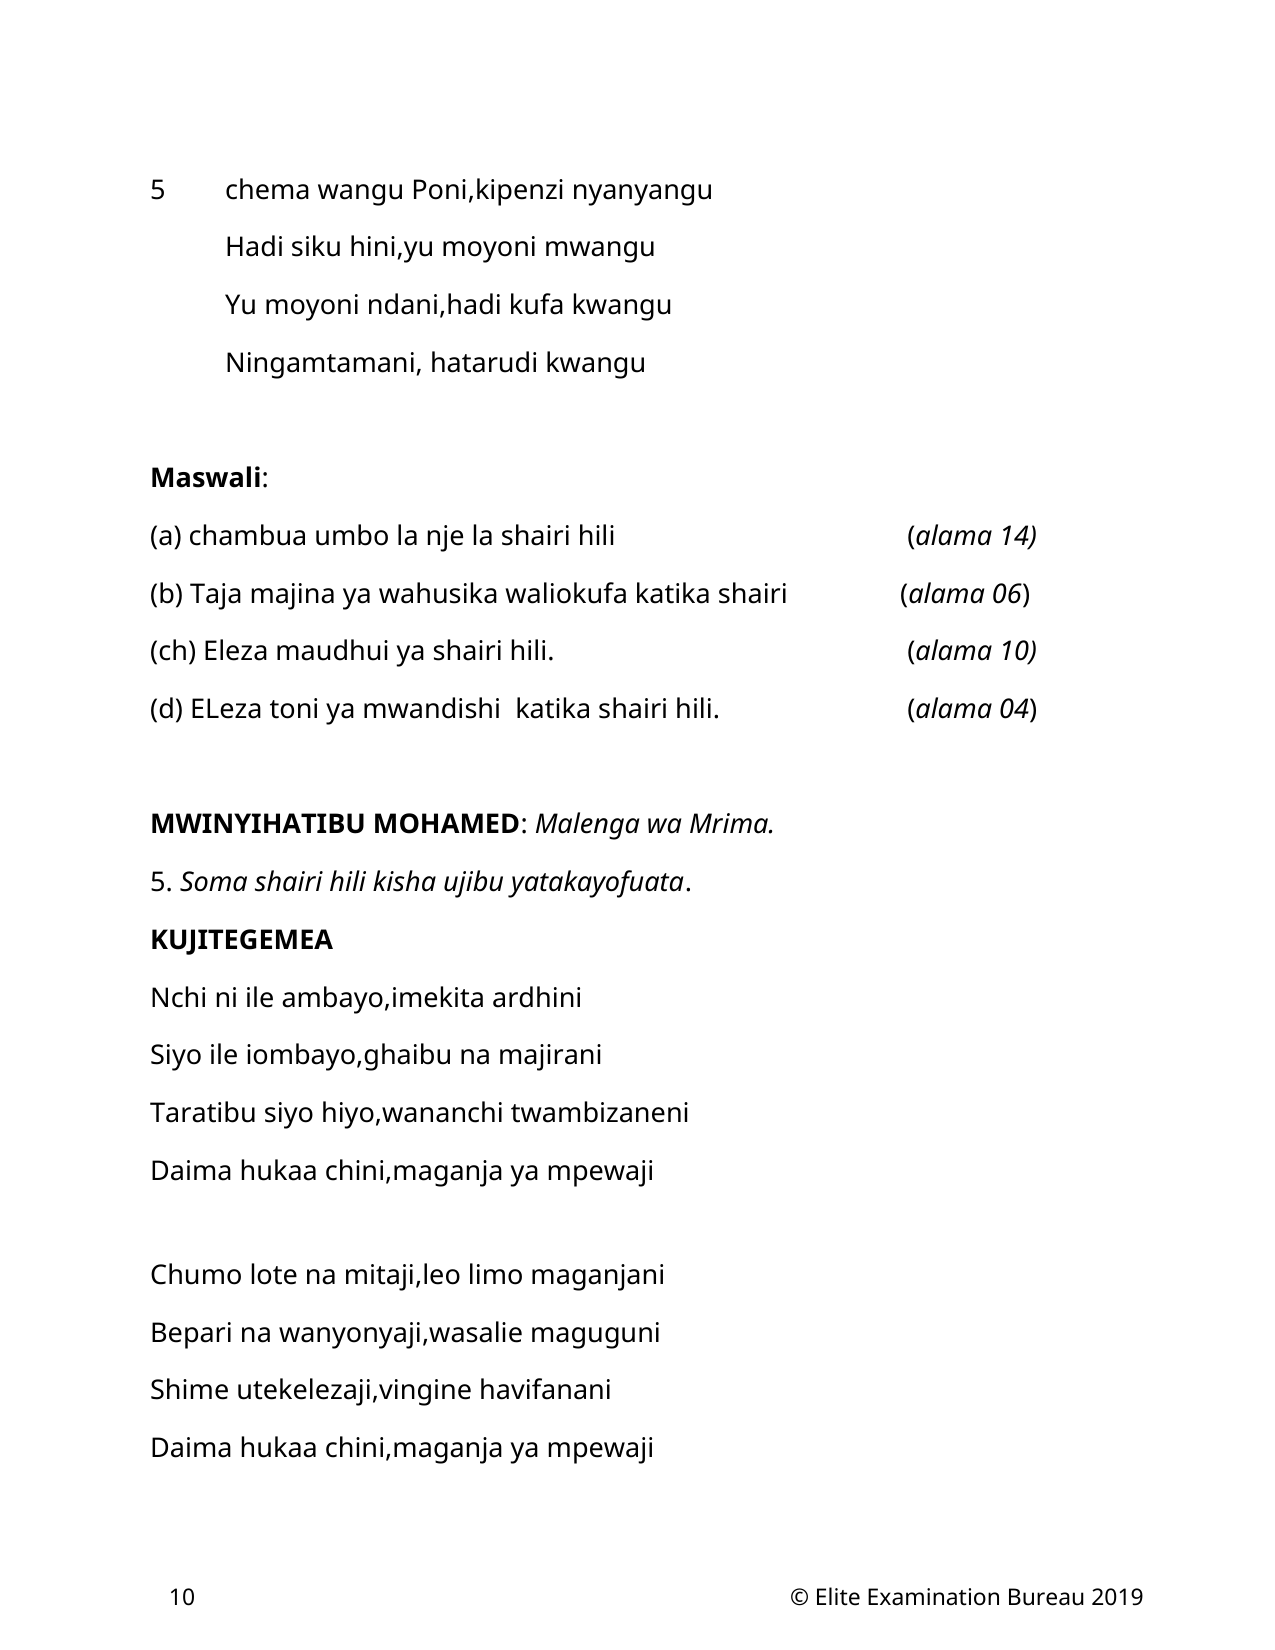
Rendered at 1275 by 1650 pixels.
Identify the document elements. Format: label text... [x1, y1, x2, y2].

text Shime utekelezaji,vingine havifanani [150, 1371, 1162, 1408]
text (d) ELeza toni ya mwandishi katika shairi hili. (alama 04) [150, 689, 1162, 726]
text 5 chema wangu Poni,kipenzi nyanyangu [150, 170, 1162, 207]
text MWINYIHATIBU MOHAMED: Malenga wa Mrima. [150, 805, 1162, 842]
text Maswali: [150, 459, 1162, 496]
text Siyo ile iombayo,ghaibu na majirani [150, 1036, 1162, 1073]
text Daima hukaa chini,maganja ya mpewaji [150, 1151, 1162, 1188]
text Taratibu siyo hiyo,wananchi twambizaneni [150, 1093, 1162, 1130]
text Chumo lote na mitaji,leo limo maganjani [150, 1255, 1162, 1292]
text 5. Soma shairi hili kisha ujibu yatakayofuata. [150, 863, 1162, 899]
text KUJITEGEMEA [150, 920, 1162, 957]
text Bepari na wanyonyaji,wasalie maguguni [150, 1313, 1162, 1350]
text Daima hukaa chini,maganja ya mpewaji [150, 1428, 1162, 1465]
text (a) chambua umbo la nje la shairi hili (alama 14) [150, 516, 1162, 553]
text Nchi ni ile ambayo,imekita ardhini [150, 978, 1162, 1015]
text (ch) Eleza maudhui ya shairi hili. (alama 10) [150, 632, 1162, 669]
text Yu moyoni ndani,hadi kufa kwangu [150, 286, 1162, 322]
text Ningamtamani, hatarudi kwangu [150, 343, 1162, 380]
text (b) Taja majina ya wahusika waliokufa katika shairi (alama 06) [150, 574, 1162, 611]
text Hadi siku hini,yu moyoni mwangu [150, 228, 1162, 265]
